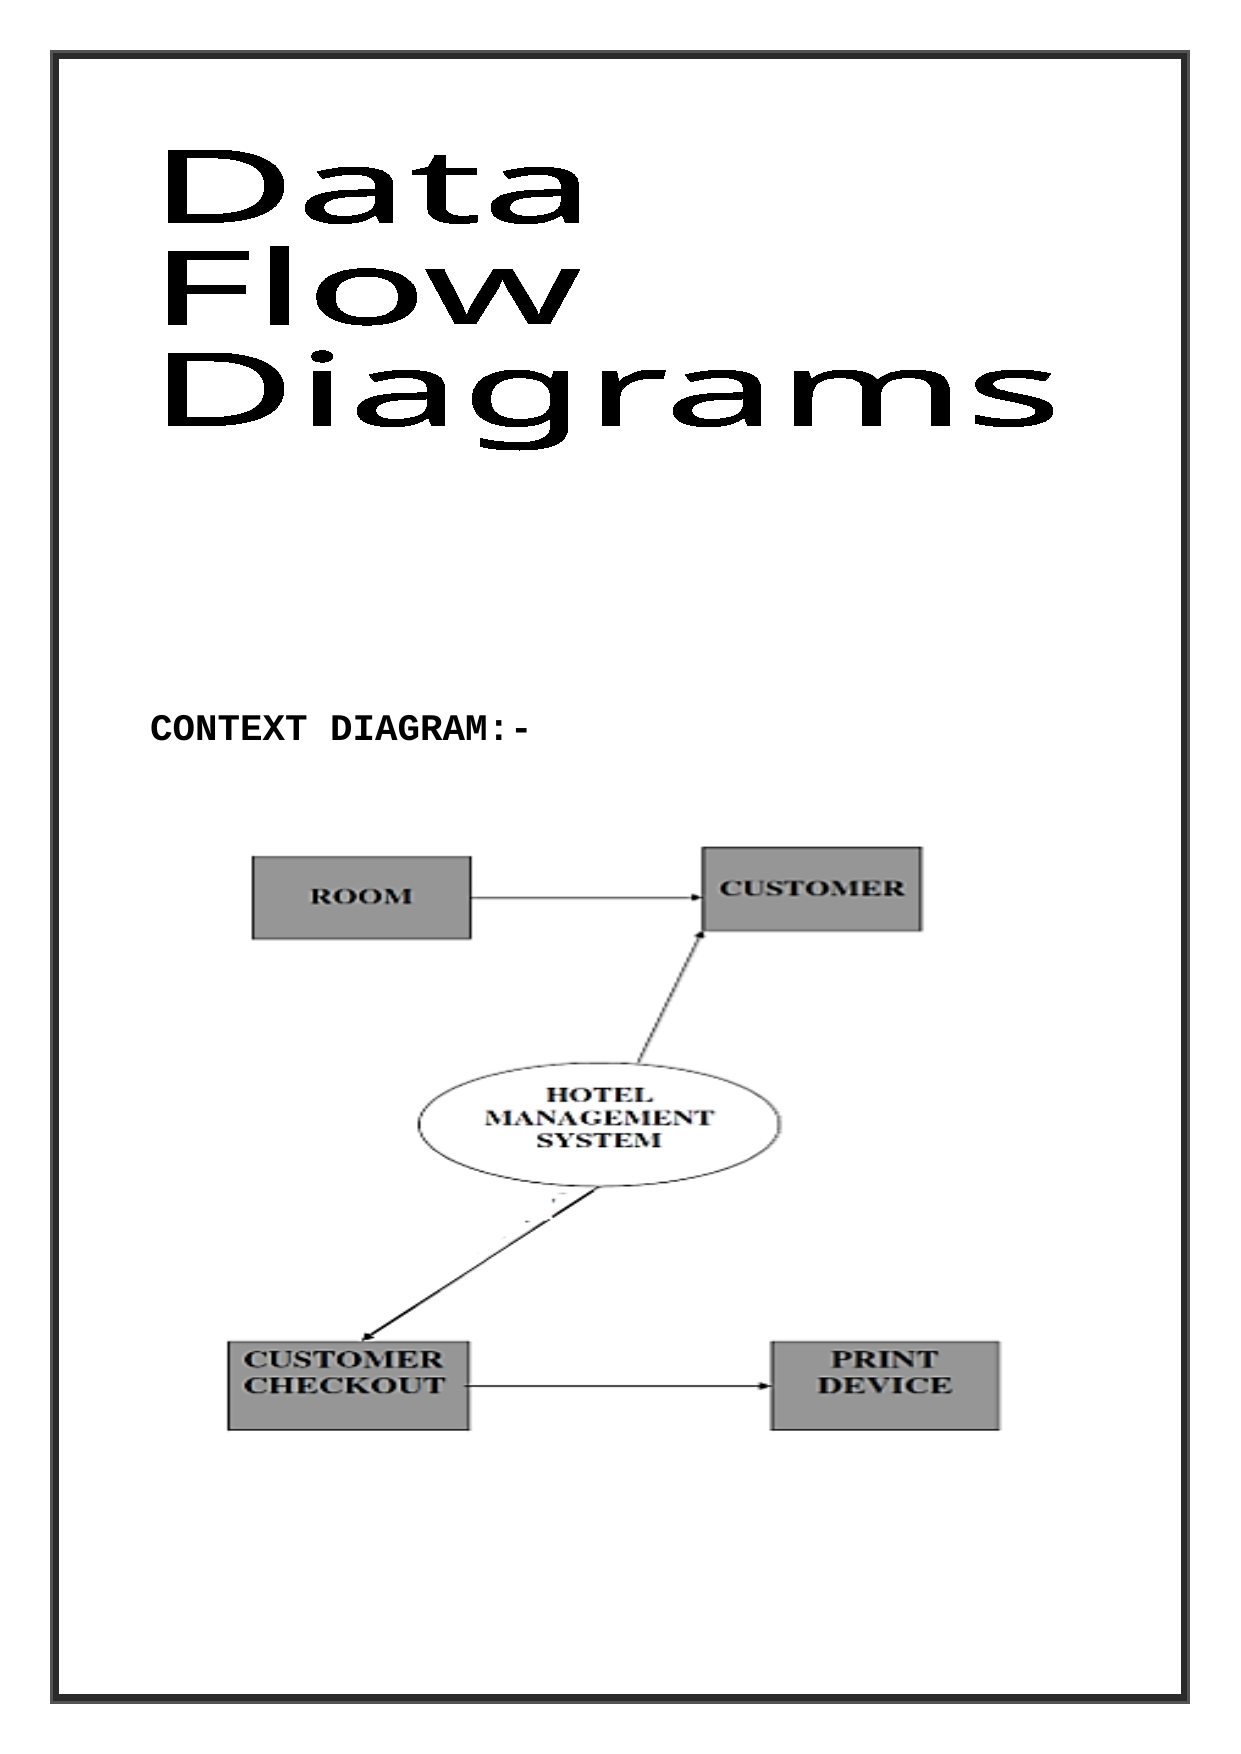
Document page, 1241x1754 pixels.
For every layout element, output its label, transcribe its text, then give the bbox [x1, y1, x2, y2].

text CONTEXT DIAGRAM:- [150, 709, 1090, 752]
picture [150, 836, 1039, 1445]
